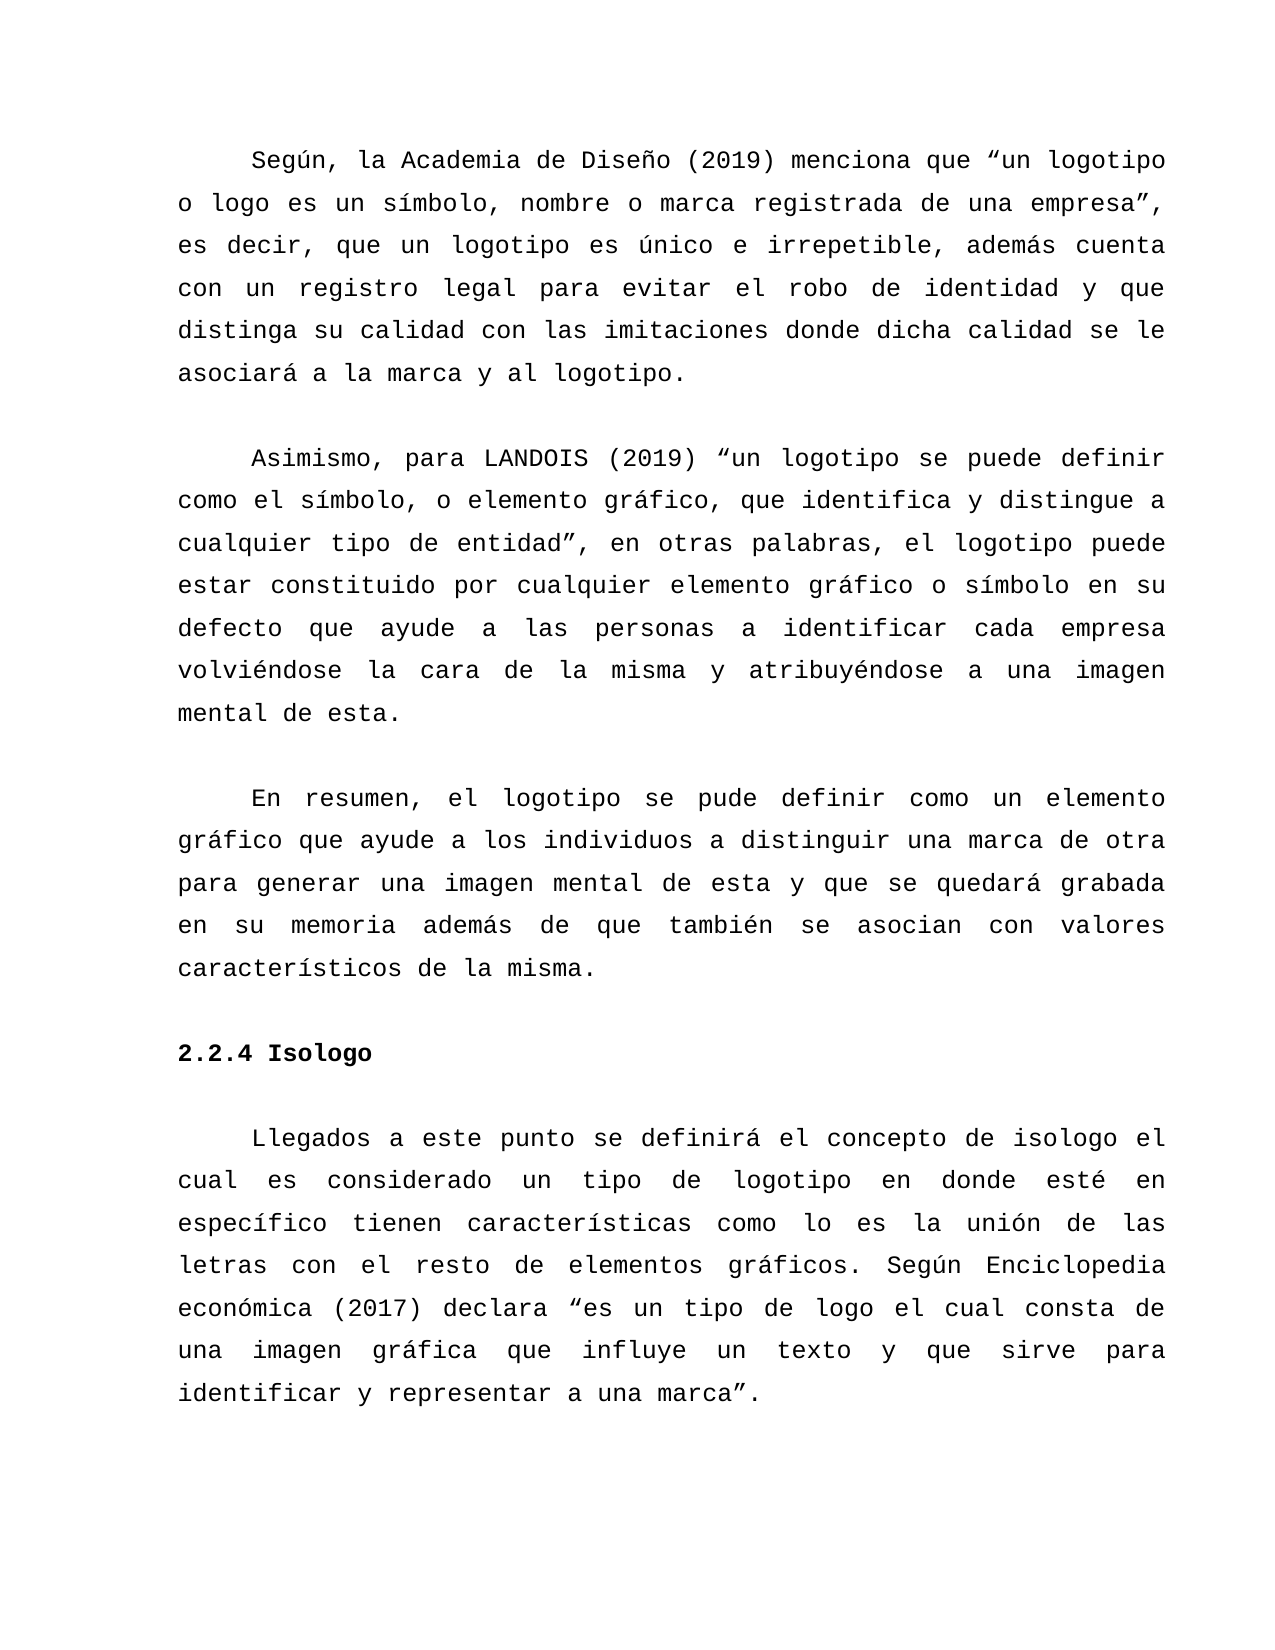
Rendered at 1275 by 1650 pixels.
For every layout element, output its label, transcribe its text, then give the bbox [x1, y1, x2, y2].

text 2.2.4 Isologo [177, 1040, 1166, 1068]
text Llegados a este punto se definirá el concepto de isologo el cual es considerado un tipo de logotipo en donde esté en específico tienen características como lo es la unión de las letras con el resto de elementos gráficos. Según Enciclopedia económica (2017) declara “es un tipo de logo el cual consta de una imagen gráfica que influye un texto y que sirve para identificar y representar a una marca”. [177, 1125, 1166, 1408]
text Según, la Academia de Diseño (2019) menciona que “un logotipo o logo es un símbolo, nombre o marca registrada de una empresa”, es decir, que un logotipo es único e irrepetible, además cuenta con un registro legal para evitar el robo de identidad y que distinga su calidad con las imitaciones donde dicha calidad se le asociará a la marca y al logotipo. [177, 148, 1166, 388]
text Asimismo, para LANDOIS (2019) “un logotipo se puede definir como el símbolo, o elemento gráfico, que identifica y distingue a cualquier tipo de entidad”, en otras palabras, el logotipo puede estar constituido por cualquier elemento gráfico o símbolo en su defecto que ayude a las personas a identificar cada empresa volviéndose la cara de la misma y atribuyéndose a una imagen mental de esta. [177, 445, 1166, 728]
text En resumen, el logotipo se pude definir como un elemento gráfico que ayude a los individuos a distinguir una marca de otra para generar una imagen mental de esta y que se quedará grabada en su memoria además de que también se asocian con valores característicos de la misma. [177, 785, 1166, 983]
